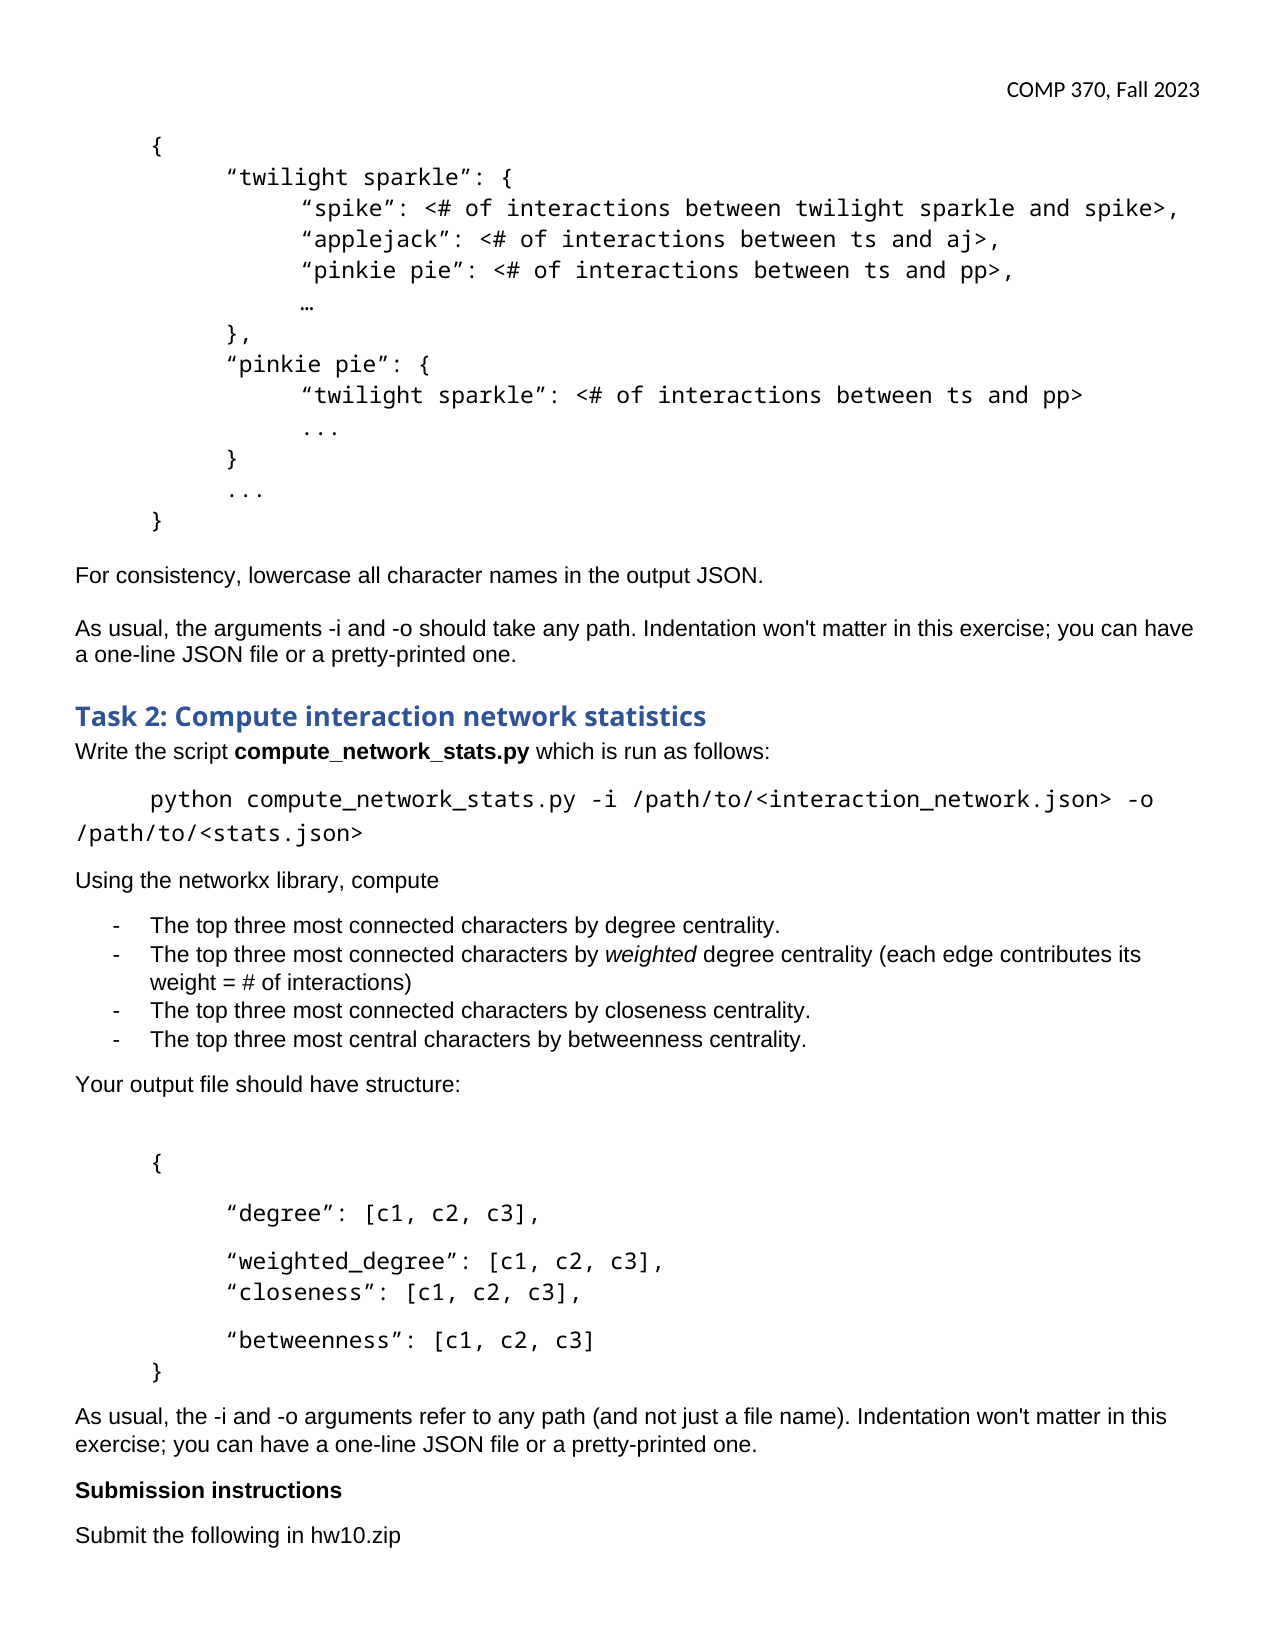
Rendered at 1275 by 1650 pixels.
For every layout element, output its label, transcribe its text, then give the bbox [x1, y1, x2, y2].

text “betweenness”: [c1, c2, c3] } [150, 1324, 1200, 1386]
text }, [75, 317, 1200, 348]
text “pinkie pie”: { [75, 348, 1200, 379]
text For consistency, lowercase all character names in the output JSON. [75, 562, 1200, 588]
text } [75, 442, 1200, 473]
text As usual, the arguments -i and -o should take any path. Indentation won't matter in this exercise; you can have a one-line JSON file or a pretty-printed one. [75, 615, 1200, 667]
list The top three most connected characters by degree centrality. [112, 912, 1200, 938]
text “degree”: [c1, c2, c3], [150, 1197, 1200, 1228]
text “spike”: <# of interactions between twilight sparkle and spike>, “applejack”: <# of interactions between ts and aj>, “pinkie pie”: <# of interactions between ts and pp>, [300, 192, 1200, 286]
text … [75, 286, 1200, 317]
text { [75, 129, 1200, 161]
list The top three most connected characters by closeness centrality. [112, 997, 1200, 1024]
text Write the script compute_network_stats.py which is run as follows: [75, 738, 1200, 764]
text Using the networkx library, compute [75, 867, 1200, 893]
text Your output file should have structure: [75, 1071, 1200, 1127]
text “twilight sparkle”: { [75, 161, 1200, 192]
text Submit the following in hw10.zip [75, 1522, 1200, 1548]
text python compute_network_stats.py -i /path/to/<interaction_network.json> -o /path/to/<stats.json> [75, 783, 1200, 848]
text “twilight sparkle”: <# of interactions between ts and pp> ... [75, 379, 1200, 442]
list The top three most connected characters by weighted degree centrality (each edge contributes its weight = # of interactions) [112, 941, 1200, 995]
text As usual, the -i and -o arguments refer to any path (and not just a file name). Indentation won't matter in this exercise; you can have a one-line JSON file or a pretty-printed one. [75, 1403, 1200, 1458]
text } [75, 504, 1200, 536]
list The top three most central characters by betweenness centrality. [112, 1026, 1200, 1052]
text { [75, 1146, 1200, 1178]
subtitle Task 2: Compute interaction network statistics [75, 698, 1200, 735]
text Submission instructions [75, 1477, 1200, 1503]
text ... [75, 473, 1200, 504]
text “weighted_degree”: [c1, c2, c3], “closeness”: [c1, c2, c3], [150, 1245, 1200, 1307]
